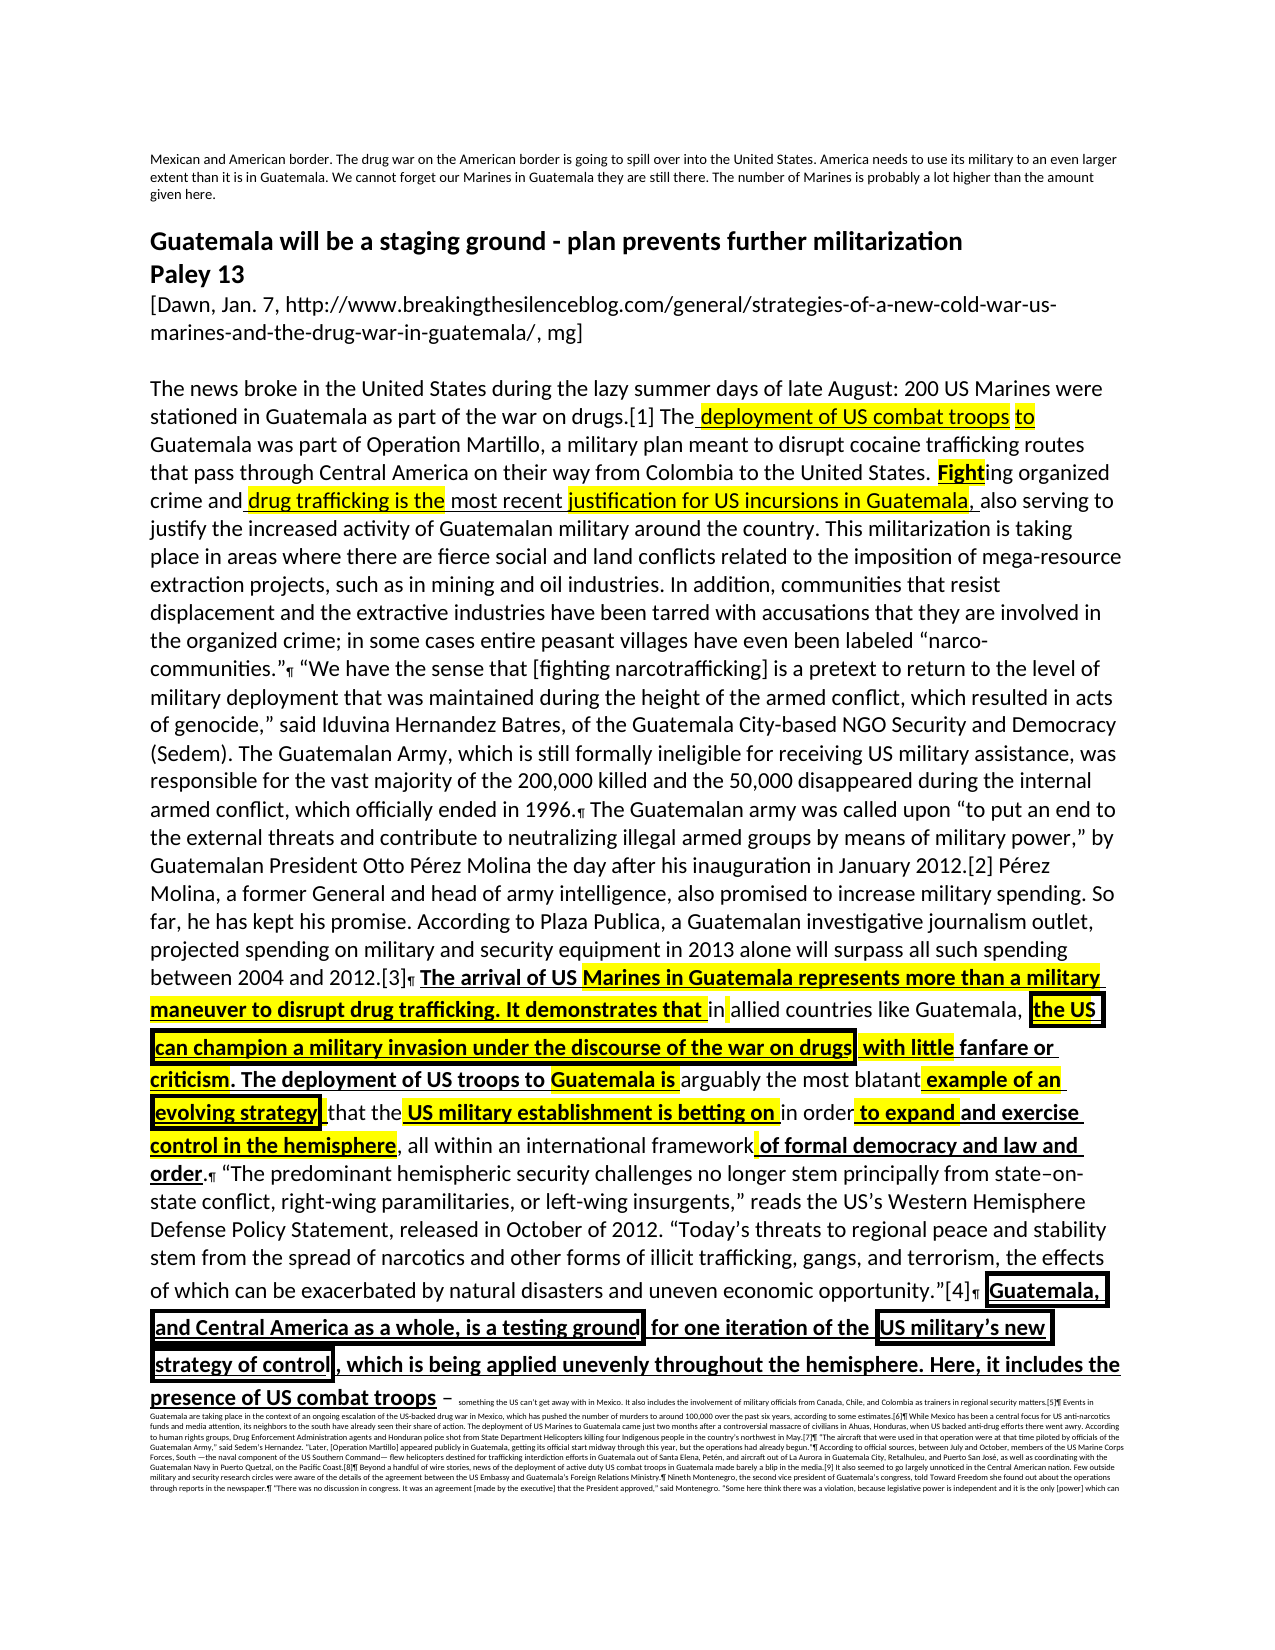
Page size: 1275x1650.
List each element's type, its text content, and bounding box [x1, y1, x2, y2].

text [150, 374, 1125, 1493]
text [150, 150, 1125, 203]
text [Dawn, Jan. 7, http://www.breakingthesilenceblog.com/general/strategies-of-a-new-cold-war-us-marines-and-the-drug-war-in-guatemala/, mg] [150, 290, 1125, 346]
subtitle Guatemala will be a staging ground - plan prevents further militarization [150, 224, 1125, 257]
text Paley 13 [150, 257, 1125, 290]
